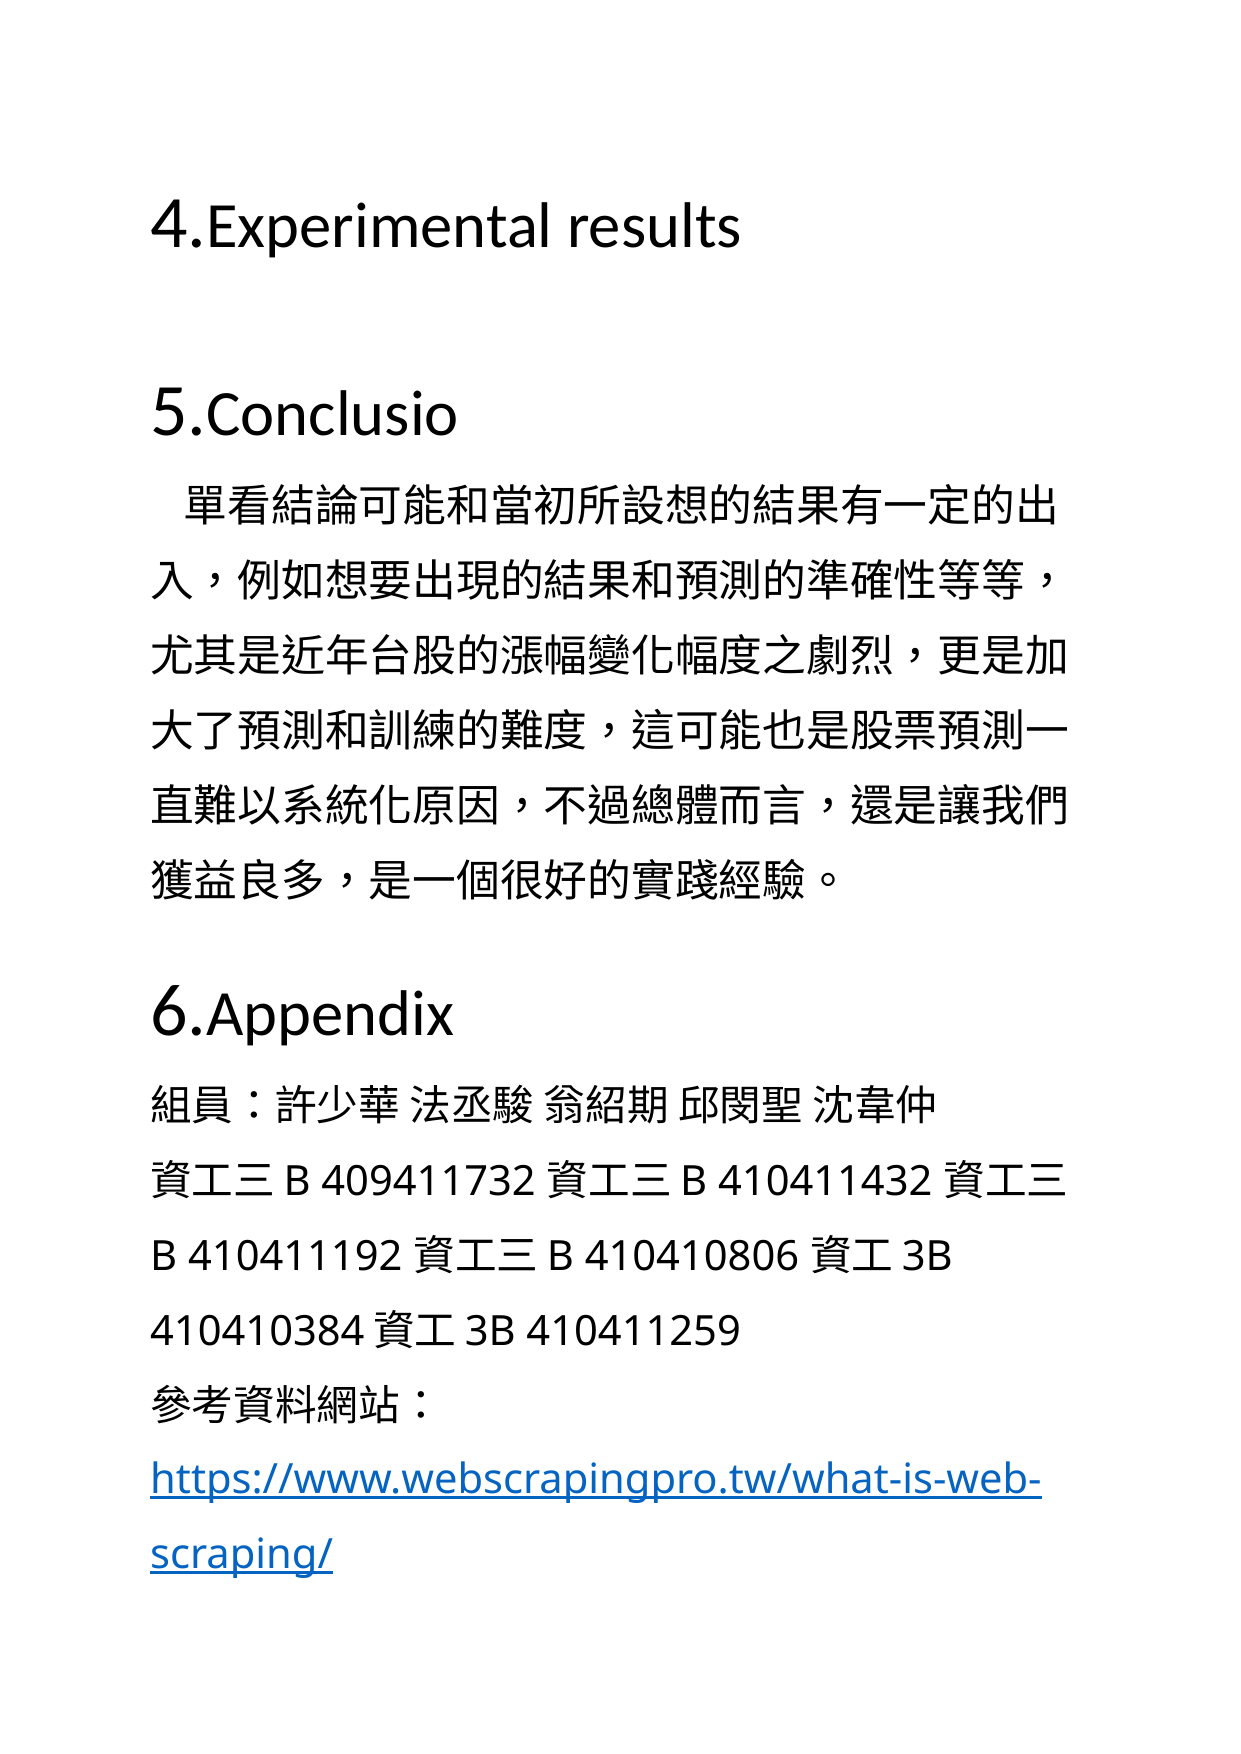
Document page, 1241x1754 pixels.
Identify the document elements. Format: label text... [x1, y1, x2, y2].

text 4.Experimental results [150, 164, 1090, 277]
text 組員：許少華 法丞駿 翁紹期 邱閔聖 沈韋仲 [150, 1064, 1090, 1139]
text 單看結論可能和當初所設想的結果有一定的出入，例如想要出現的結果和預測的準確性等等，尤其是近年台股的漲幅變化幅度之劇烈，更是加大了預測和訓練的難度，這可能也是股票預測一直難以系統化原因，不過總體而言，還是讓我們獲益良多，是一個很好的實踐經驗。 [150, 464, 1090, 914]
text https://www.webscrapingpro.tw/what-is-web-scraping/ [150, 1439, 1090, 1589]
text 資工三B 409411732 資工三B 410411432 資工三B 410411192 資工三B 410410806 資工3B 410410384資工3B 410411259 [150, 1139, 1090, 1364]
text 6.Appendix [150, 952, 1090, 1064]
text 參考資料網站： [150, 1364, 1090, 1439]
text 5.Conclusio [150, 352, 1090, 464]
